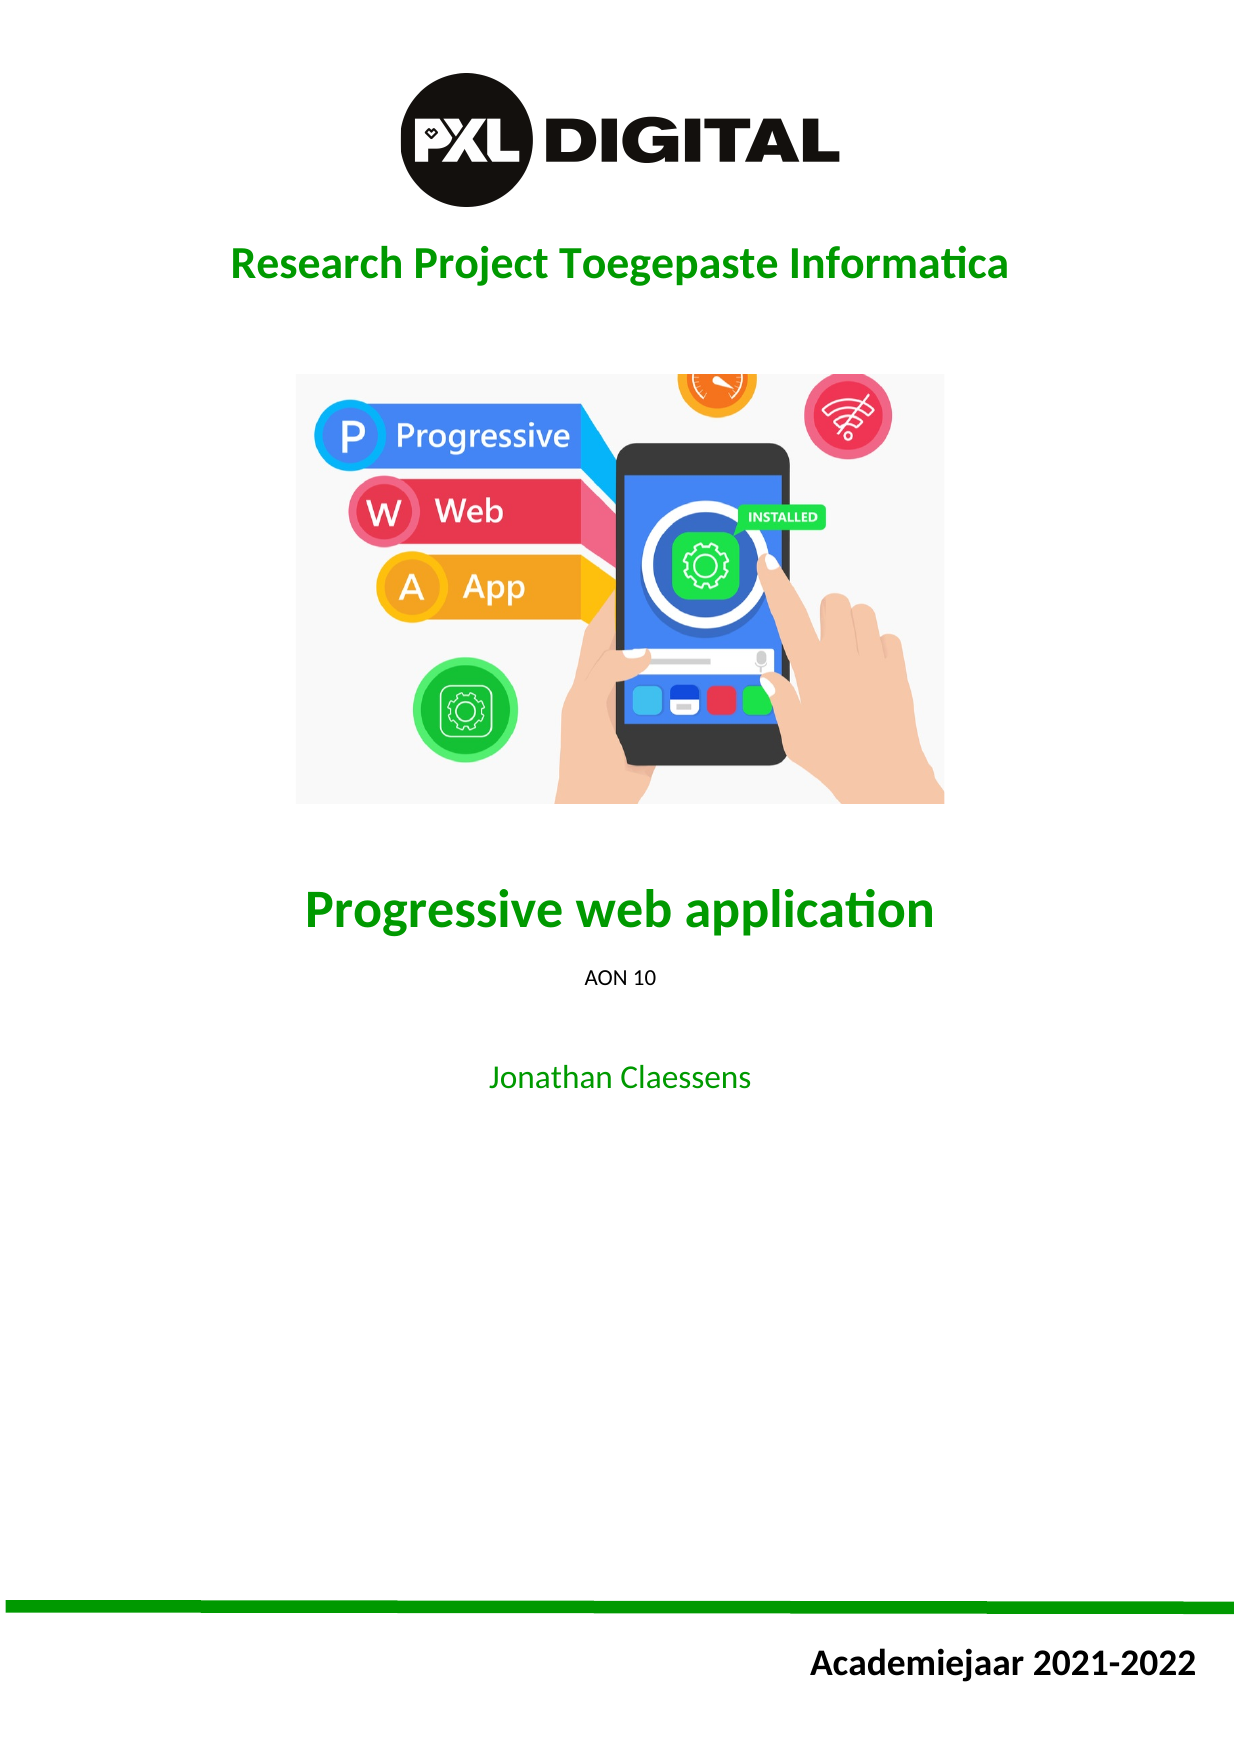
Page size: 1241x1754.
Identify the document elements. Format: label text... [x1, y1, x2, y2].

picture [295, 374, 945, 804]
picture [400, 73, 840, 207]
text Progressive web application [148, 875, 1093, 941]
